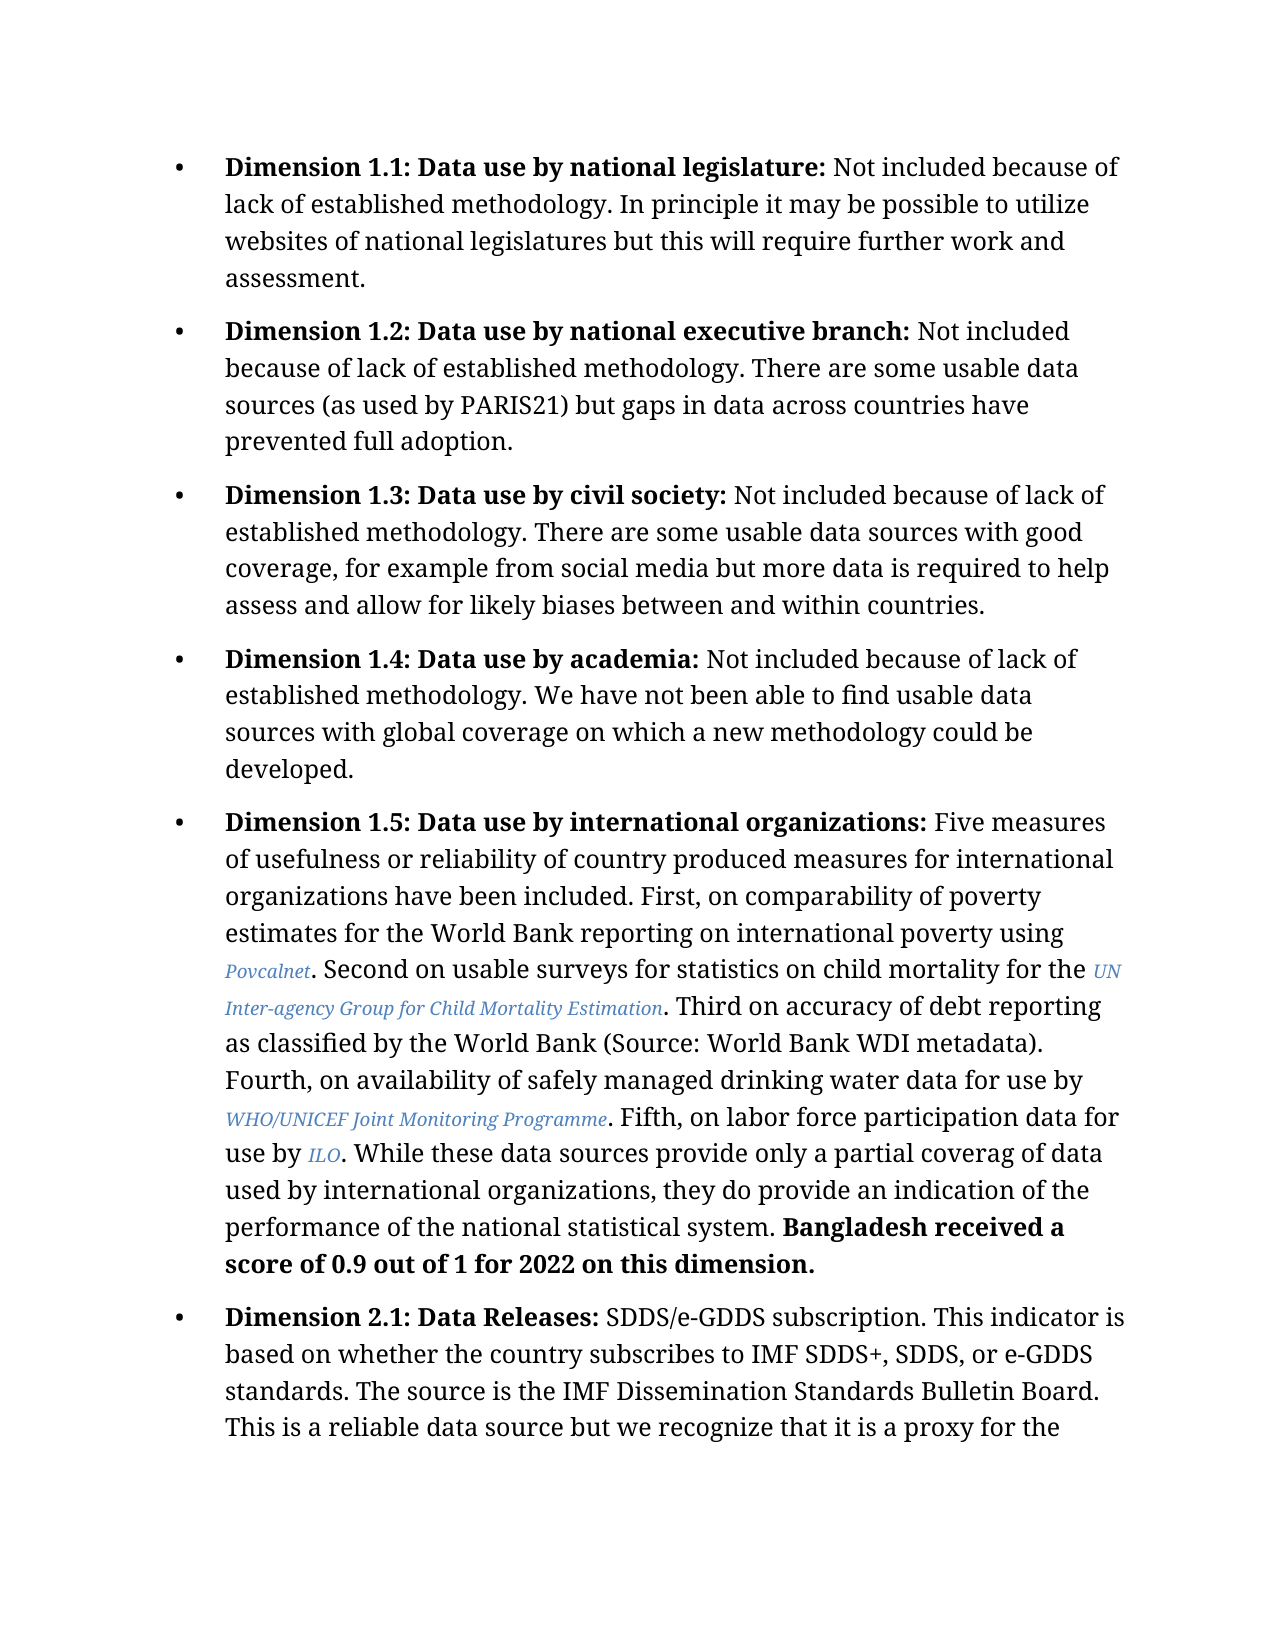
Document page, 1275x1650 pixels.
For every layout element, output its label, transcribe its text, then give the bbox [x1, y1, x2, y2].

list Dimension 1.4: Data use by academia: Not included because of lack of established methodology. We have not been able to find usable data sources with global coverage on which a new methodology could be developed. [175, 641, 1125, 786]
list Dimension 1.3: Data use by civil society: Not included because of lack of established methodology. There are some usable data sources with good coverage, for example from social media but more data is required to help assess and allow for likely biases between and within countries. [175, 477, 1125, 622]
list Dimension 1.5: Data use by international organizations: Five measures of usefulness or reliability of country produced measures for international organizations have been included. First, on comparability of poverty estimates for the World Bank reporting on international poverty using Povcalnet. Second on usable surveys for statistics on child mortality for the UN Inter-agency Group for Child Mortality Estimation. Third on accuracy of debt reporting as classified by the World Bank (Source: World Bank WDI metadata). Fourth, on availability of safely managed drinking water data for use by WHO/UNICEF Joint Monitoring Programme. Fifth, on labor force participation data for use by ILO. While these data sources provide only a partial coverag of data used by international organizations, they do provide an indication of the performance of the national statistical system. Bangladesh received a score of 0.9 out of 1 for 2022 on this dimension. [175, 805, 1125, 1280]
list Dimension 1.2: Data use by national executive branch: Not included because of lack of established methodology. There are some usable data sources (as used by PARIS21) but gaps in data across countries have prevented full adoption. [175, 314, 1125, 458]
list Dimension 1.1: Data use by national legislature: Not included because of lack of established methodology. In principle it may be possible to utilize websites of national legislatures but this will require further work and assessment. [175, 150, 1125, 294]
